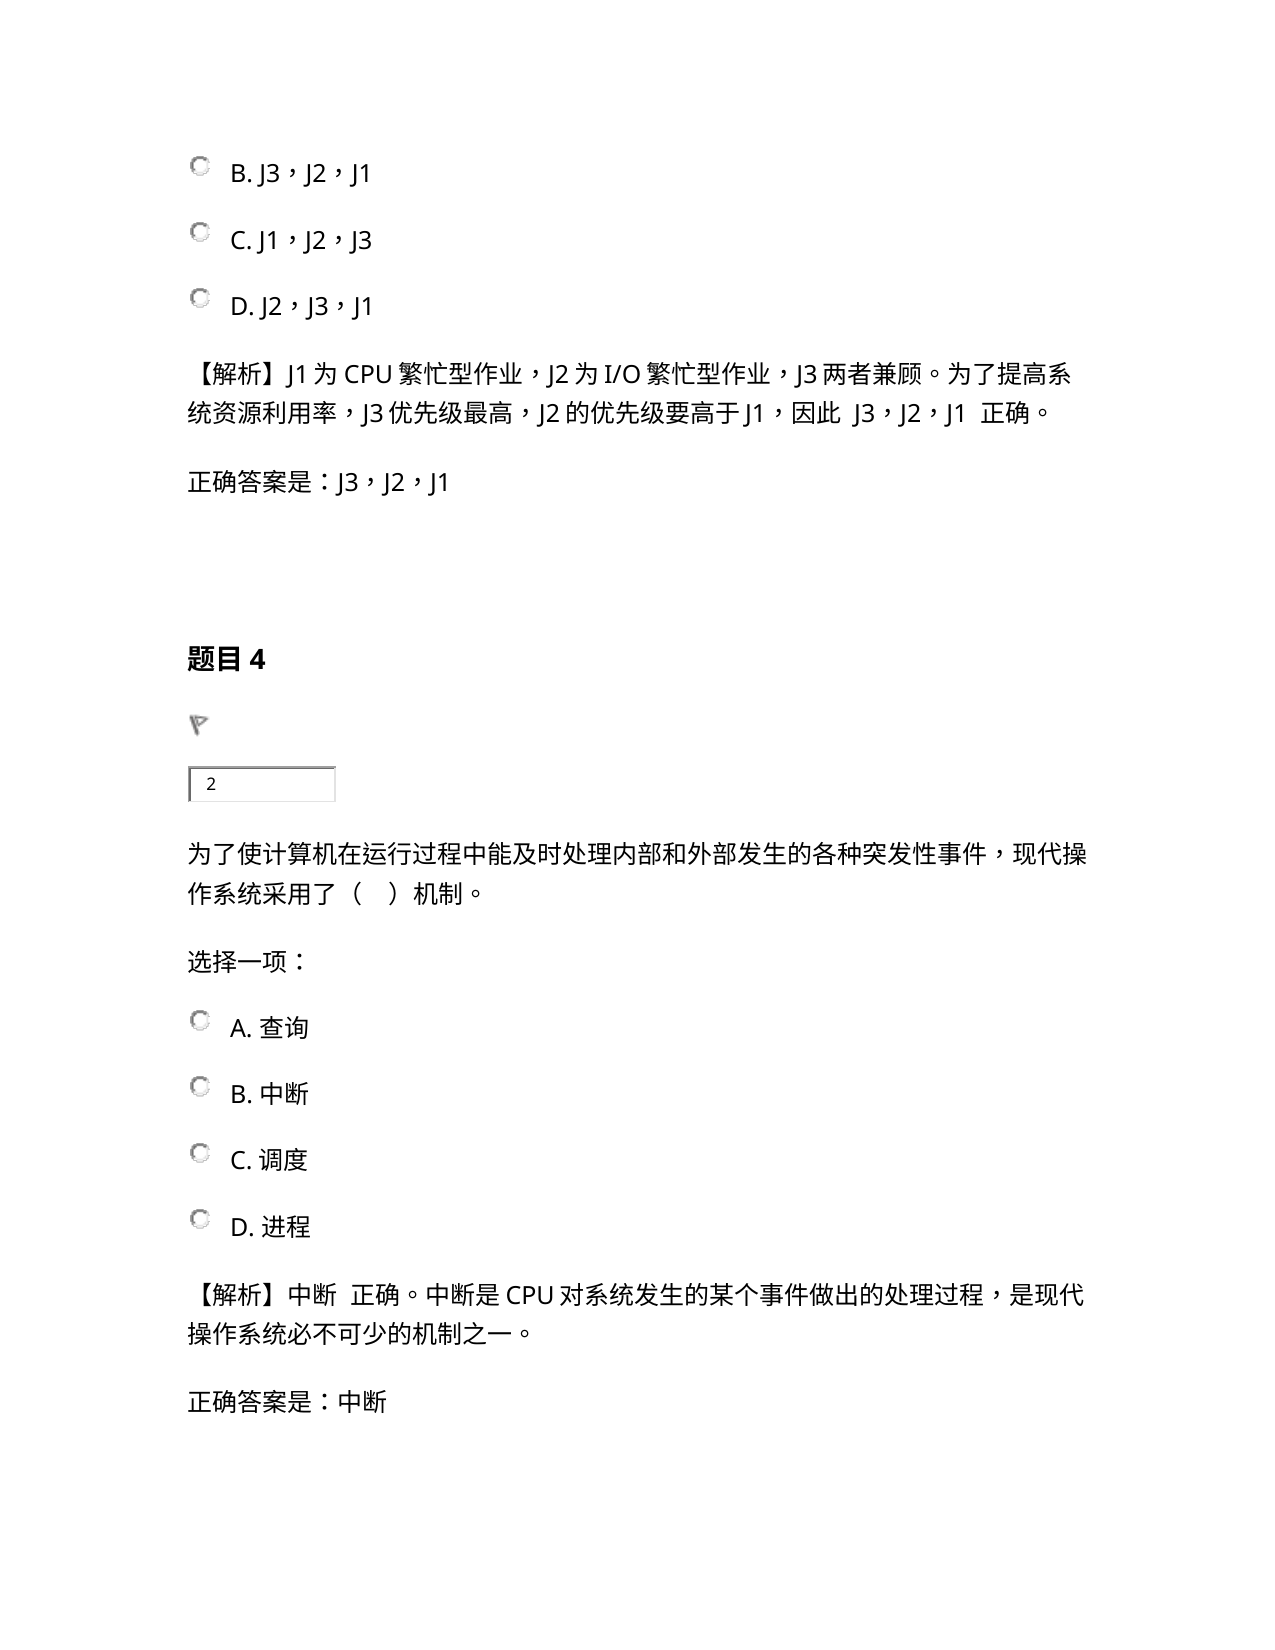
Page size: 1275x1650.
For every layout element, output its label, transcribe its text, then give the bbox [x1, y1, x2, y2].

picture [187, 712, 213, 738]
text 【解析】J1为CPU繁忙型作业，J2为I/O繁忙型作业，J3两者兼顾。为了提高系统资源利用率，J3优先级最高，J2的优先级要高于J1，因此 J3，J2，J1 正确。 [187, 357, 1087, 430]
text 【解析】中断 正确。中断是CPU对系统发生的某个事件做出的处理过程，是现代操作系统必不可少的机制之一。 [187, 1277, 1087, 1351]
text D. 进程 [187, 1203, 1087, 1243]
text B. 中断 [187, 1071, 1087, 1111]
text 选择一项： [187, 944, 1087, 979]
text A. 查询 [187, 1004, 1087, 1045]
text C. J1，J2，J3 [187, 216, 1087, 256]
text 正确答案是：J3，J2，J1 [187, 464, 1087, 498]
text 为了使计算机在运行过程中能及时处理内部和外部发生的各种突发性事件，现代操作系统采用了（ ）机制。 [187, 837, 1087, 910]
text C. 调度 [187, 1137, 1087, 1177]
text B. J3，J2，J1 [187, 150, 1087, 190]
text D. J2，J3，J1 [187, 282, 1087, 322]
text 题目4 [187, 639, 1087, 678]
text 正确答案是：中断 [187, 1385, 1087, 1419]
